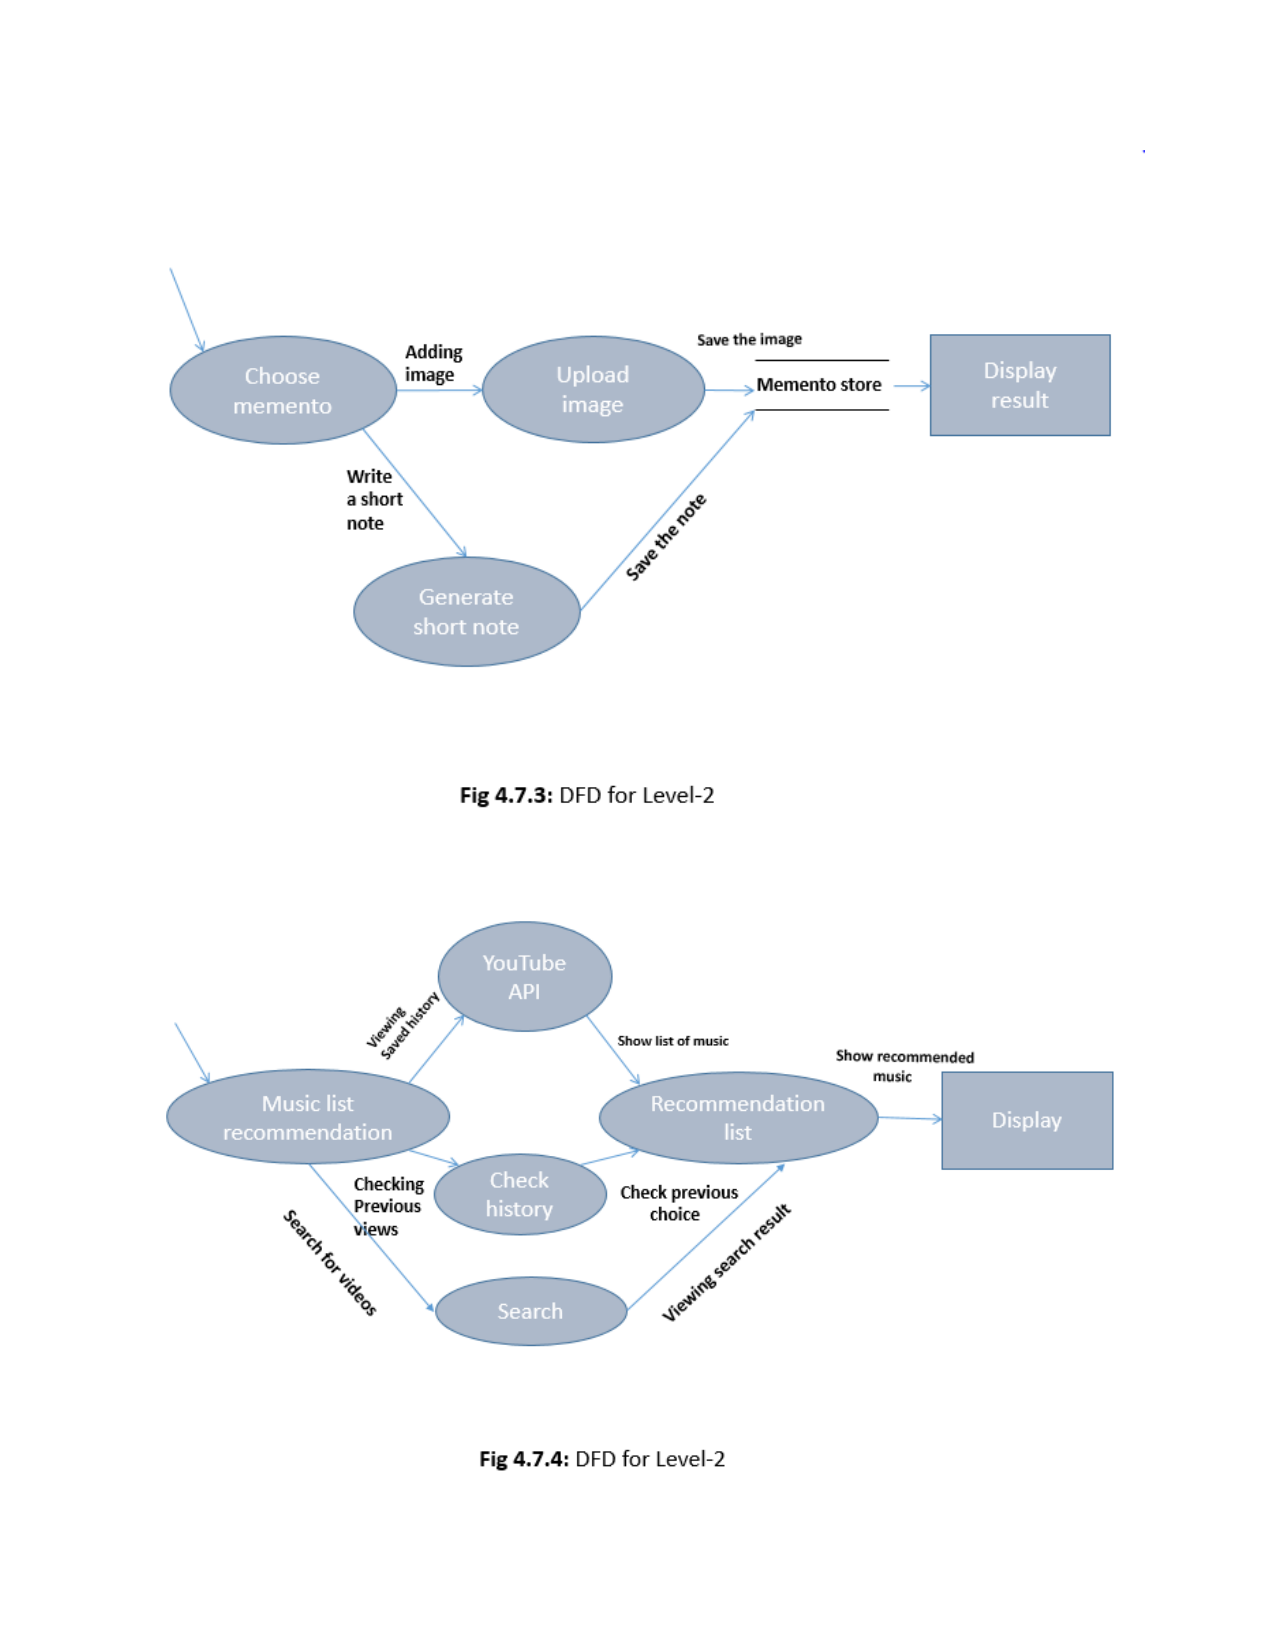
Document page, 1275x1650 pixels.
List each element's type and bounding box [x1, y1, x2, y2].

picture [150, 150, 1145, 837]
picture [150, 905, 1125, 1487]
